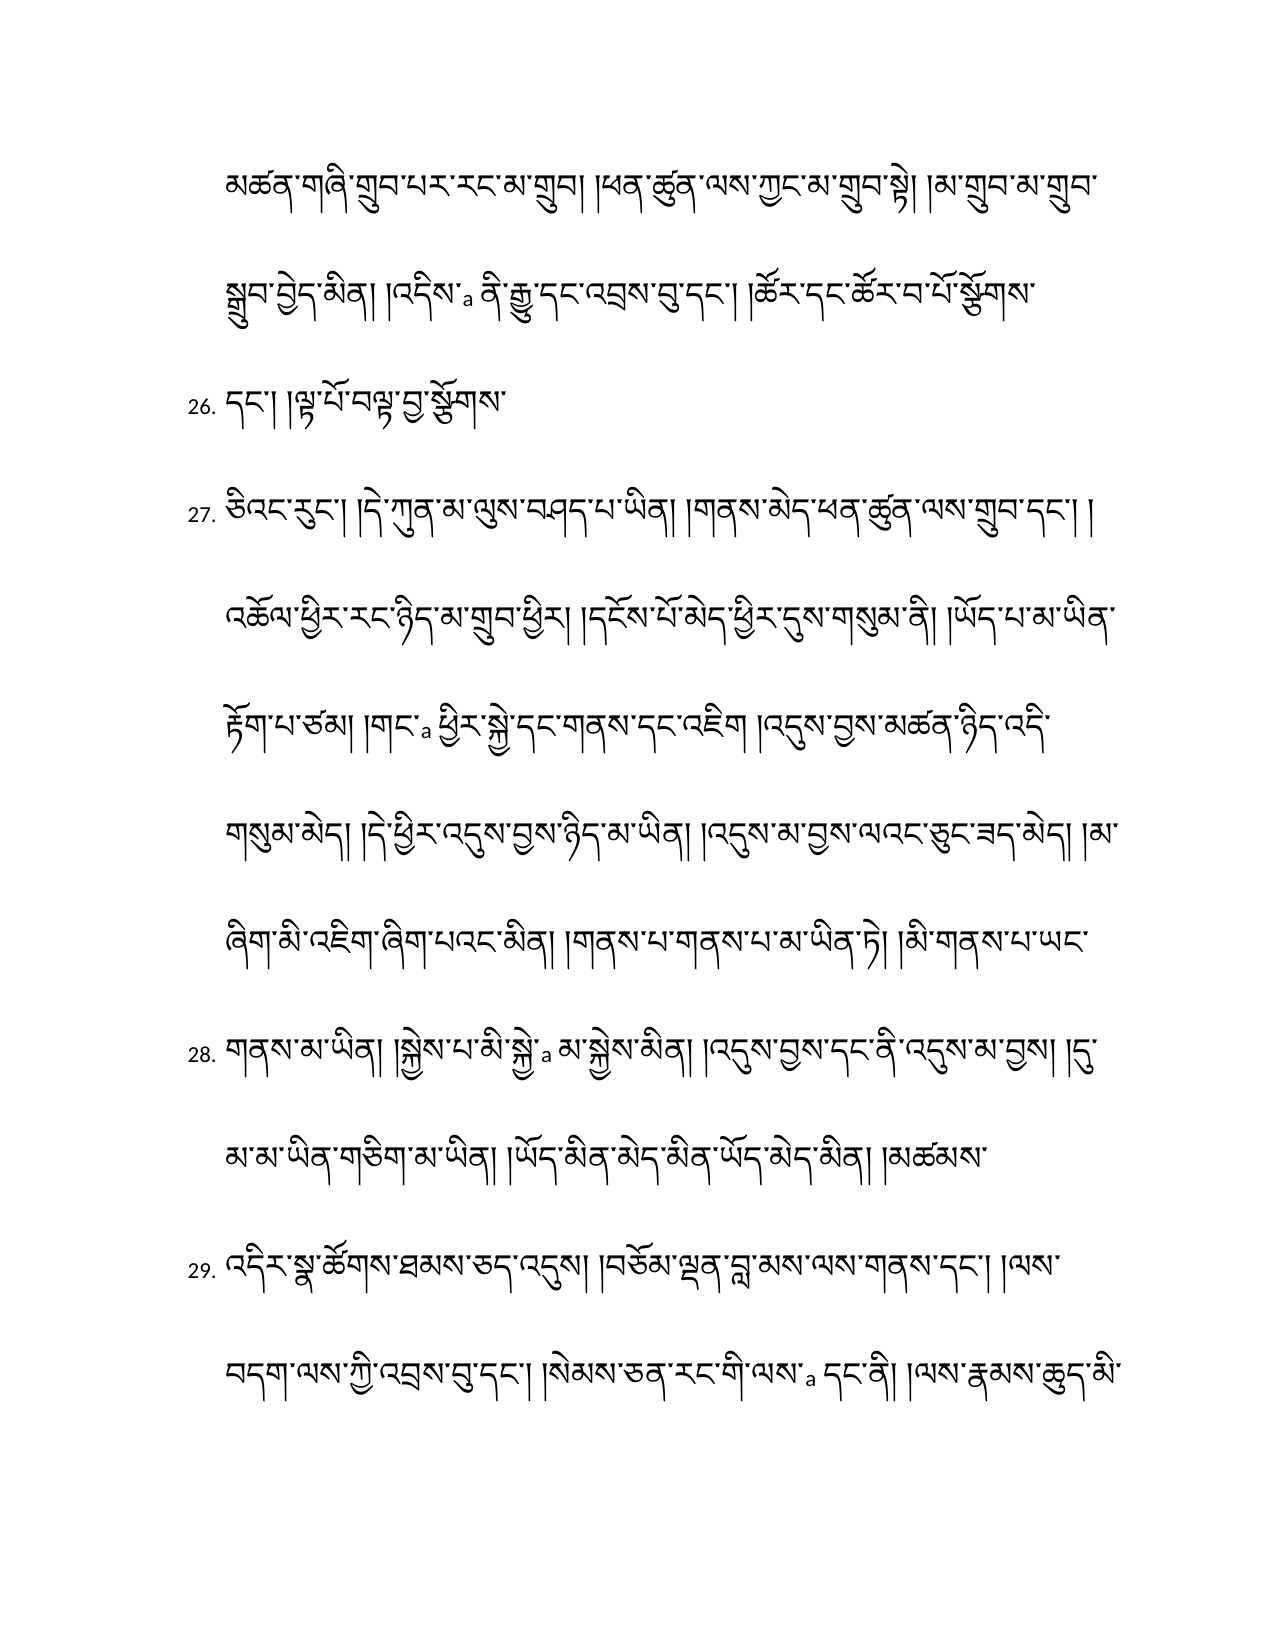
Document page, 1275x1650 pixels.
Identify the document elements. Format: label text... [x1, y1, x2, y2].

list ཅིའང་རུང༌། །དེ་ཀུན་མ་ལུས་བཤད་པ་ཡིན། །གནས་མེད་ཕན་ཚུན་ལས་གྲུབ་དང༌། །འཆོལ་ཕྱིར་རང་ཉིད་མ་གྲུབ་ཕྱིར། །དངོས་པོ་མེད་ཕྱིར་དུས་གསུམ་ནི། །ཡོད་པ་མ་ཡིན་རྟོག་པ་ཙམ། །གང་aཕྱིར་སྐྱེ་དང་གནས་དང་འཇིག །འདུས་བྱས་མཚན་ཉིད་འདི་གསུམ་མེད། །དེ་ཕྱིར་འདུས་བྱས་ཉིད་མ་ཡིན། །འདུས་མ་བྱས་ལའང་ཅུང་ཟད་མེད། །མ་ཞིག་མི་འཇིག་ཞིག་པའང་མིན། །གནས་པ་གནས་པ་མ་ཡིན་ཏེ། །མི་གནས་པ་ཡང་ [187, 474, 1125, 999]
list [187, 1229, 1125, 1431]
list གནས་མ་ཡིན། །སྐྱེས་པ་མི་སྐྱེ་aམ་སྐྱེས་མིན། །འདུས་བྱས་དང་ནི་འདུས་མ་བྱས། །དུ་མ་མ་ཡིན་གཅིག་མ་ཡིན། །ཡོད་མིན་མེད་མིན་ཡོད་མེད་མིན། །མཚམས་ [187, 1013, 1125, 1215]
list དང༌། །ལྟ་པོ་བལྟ་བྱ་སྩོགས་ [187, 366, 1125, 460]
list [187, 150, 1125, 352]
